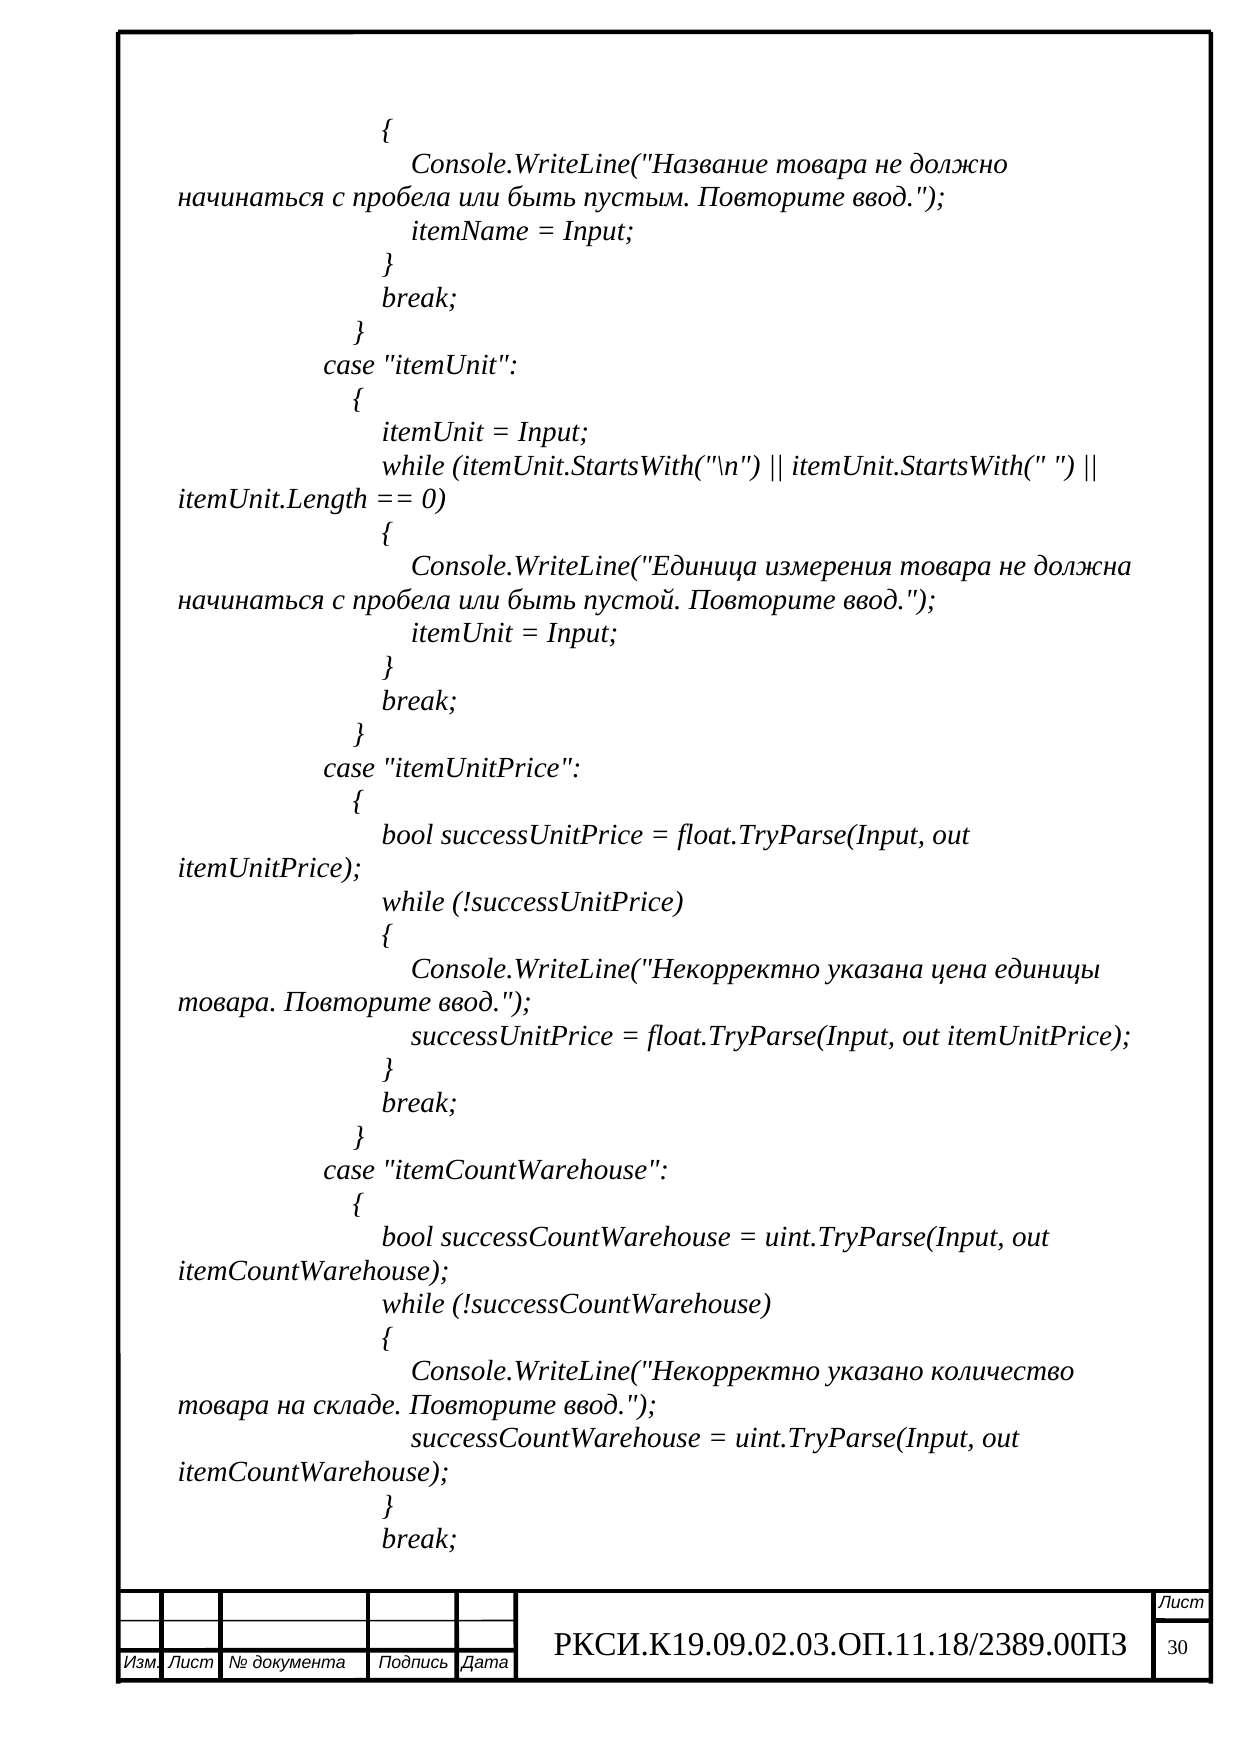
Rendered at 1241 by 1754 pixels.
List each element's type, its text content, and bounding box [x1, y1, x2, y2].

text while (!successUnitPrice) [177, 884, 1152, 917]
text { [177, 515, 1152, 548]
text } [177, 247, 1152, 280]
text Console.WriteLine("Некорректно указана цена единицы товара. Повторите ввод."); [177, 951, 1152, 1018]
text } [177, 716, 1152, 750]
text itemUnit = Input; [177, 414, 1152, 448]
text itemUnit = Input; [177, 616, 1152, 649]
text { [177, 917, 1152, 951]
text { [177, 112, 1152, 146]
text { [177, 783, 1152, 817]
text { [177, 1320, 1152, 1353]
text } [177, 1119, 1152, 1152]
text case "itemCountWarehouse": [177, 1152, 1152, 1186]
text while (!successCountWarehouse) [177, 1286, 1152, 1320]
text break; [177, 1521, 1152, 1555]
text } [177, 649, 1152, 683]
text break; [177, 1085, 1152, 1119]
text } [177, 1488, 1152, 1521]
text Console.WriteLine("Некорректно указано количество товара на складе. Повторите ввод."); [177, 1353, 1152, 1421]
text while (itemUnit.StartsWith("\n") || itemUnit.StartsWith(" ") || itemUnit.Length == 0) [177, 448, 1152, 515]
text itemName = Input; [177, 213, 1152, 247]
text { [177, 381, 1152, 414]
text { [177, 1186, 1152, 1219]
text break; [177, 280, 1152, 314]
text case "itemUnit": [177, 347, 1152, 381]
text bool successCountWarehouse = uint.TryParse(Input, out itemCountWarehouse); [177, 1219, 1152, 1286]
text } [177, 314, 1152, 347]
text bool successUnitPrice = float.TryParse(Input, out itemUnitPrice); [177, 817, 1152, 884]
text Console.WriteLine("Единица измерения товара не должна начинаться с пробела или быть пустой. Повторите ввод."); [177, 548, 1152, 616]
text successCountWarehouse = uint.TryParse(Input, out itemCountWarehouse); [177, 1421, 1152, 1488]
text Console.WriteLine("Название товара не должно начинаться с пробела или быть пустым. Повторите ввод."); [177, 146, 1152, 213]
text } [177, 1052, 1152, 1085]
text break; [177, 683, 1152, 716]
text successUnitPrice = float.TryParse(Input, out itemUnitPrice); [177, 1018, 1152, 1052]
text case "itemUnitPrice": [177, 750, 1152, 783]
